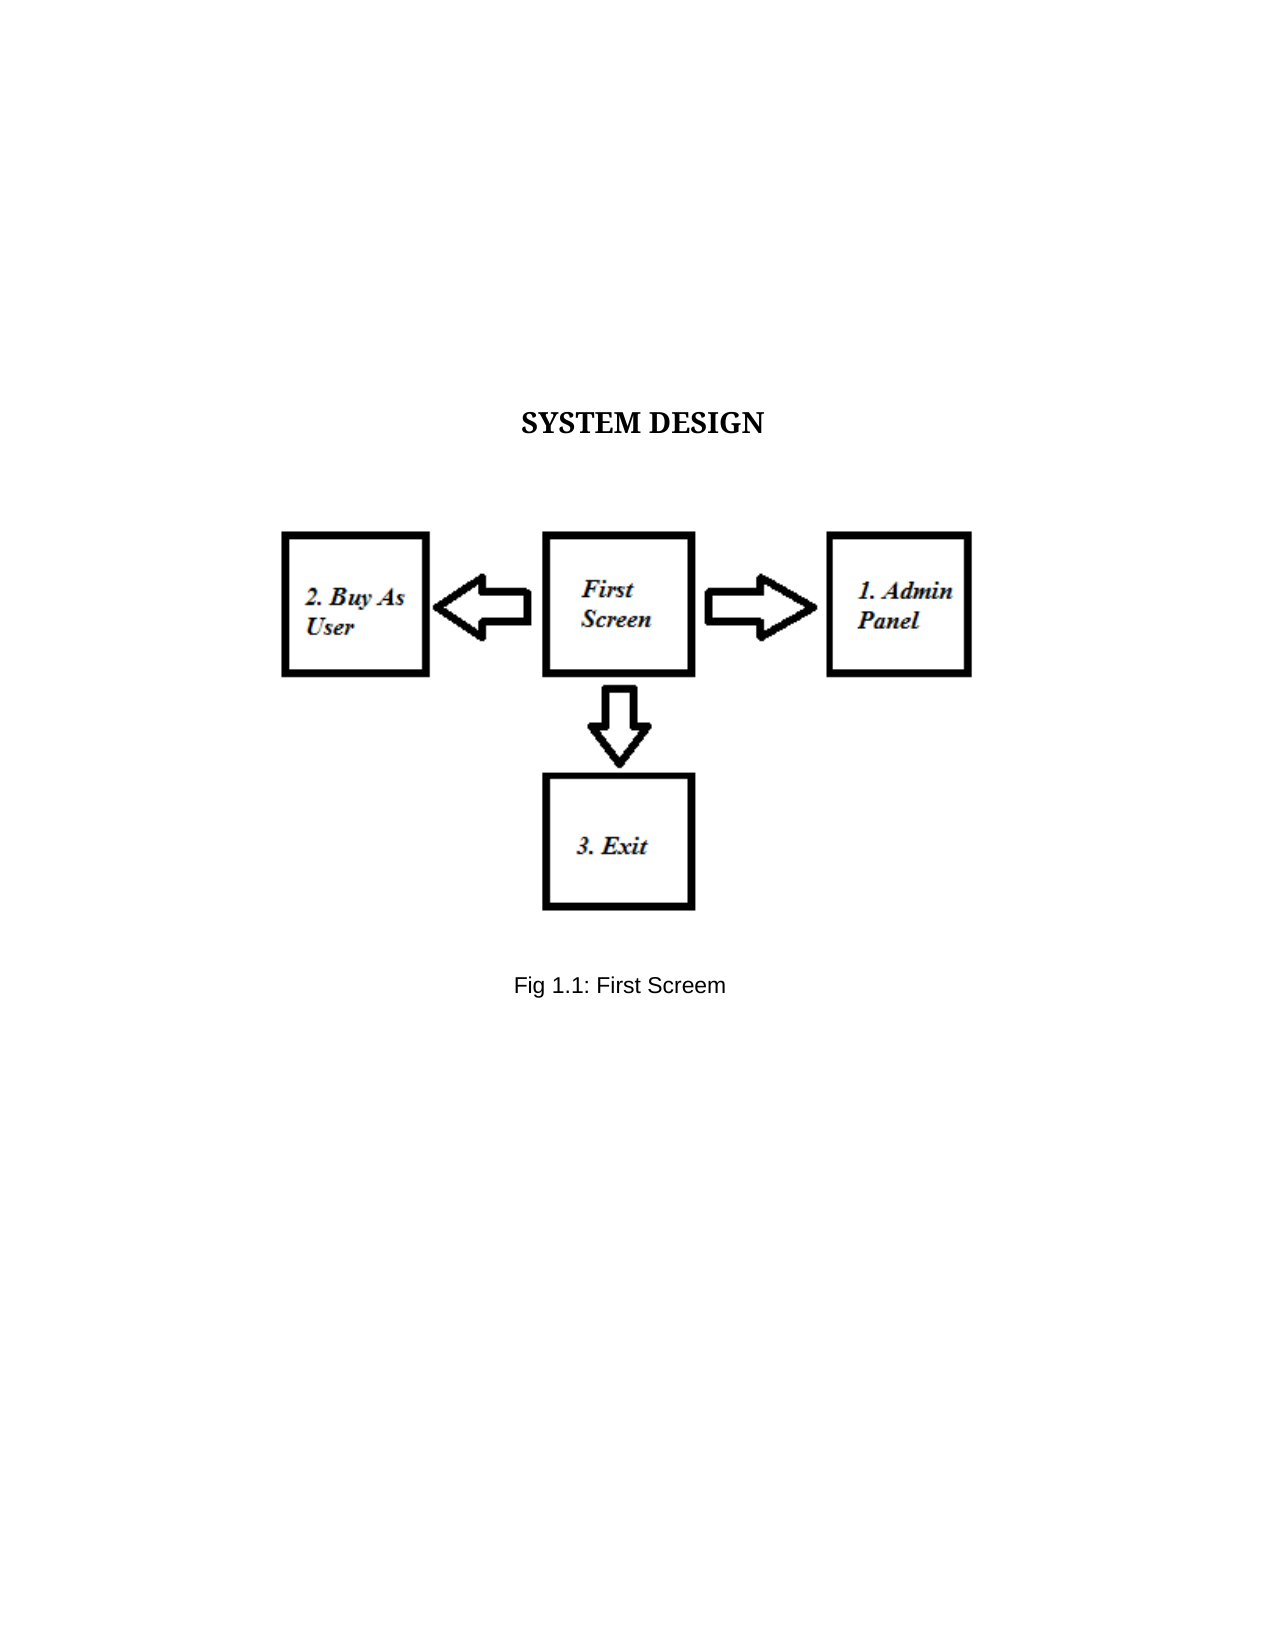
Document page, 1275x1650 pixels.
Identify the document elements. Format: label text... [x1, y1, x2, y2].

text SYSTEM DESIGN [148, 402, 1137, 442]
text Fig 1.1: First Screem [150, 972, 1089, 998]
picture [238, 492, 1047, 939]
